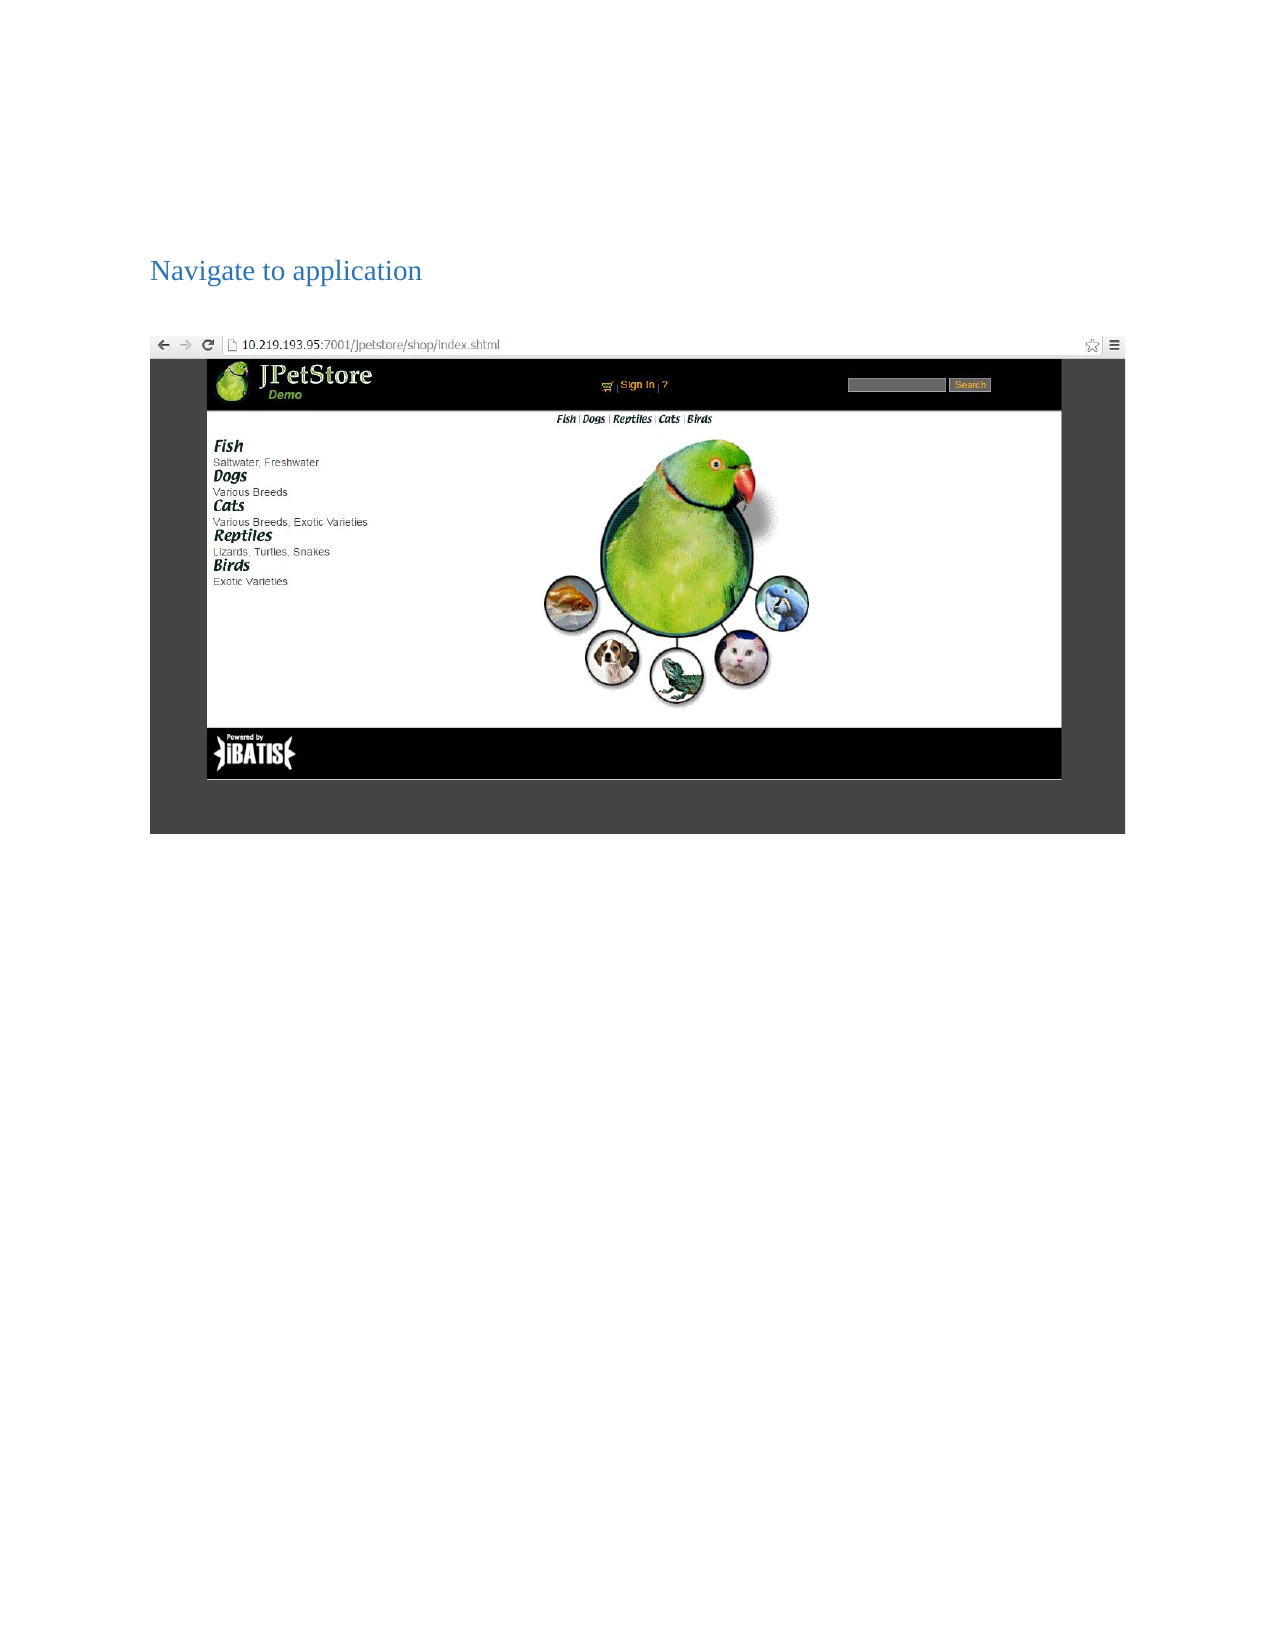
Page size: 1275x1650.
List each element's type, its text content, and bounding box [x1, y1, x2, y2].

picture [150, 336, 1125, 834]
subtitle Navigate to application [150, 253, 1125, 287]
